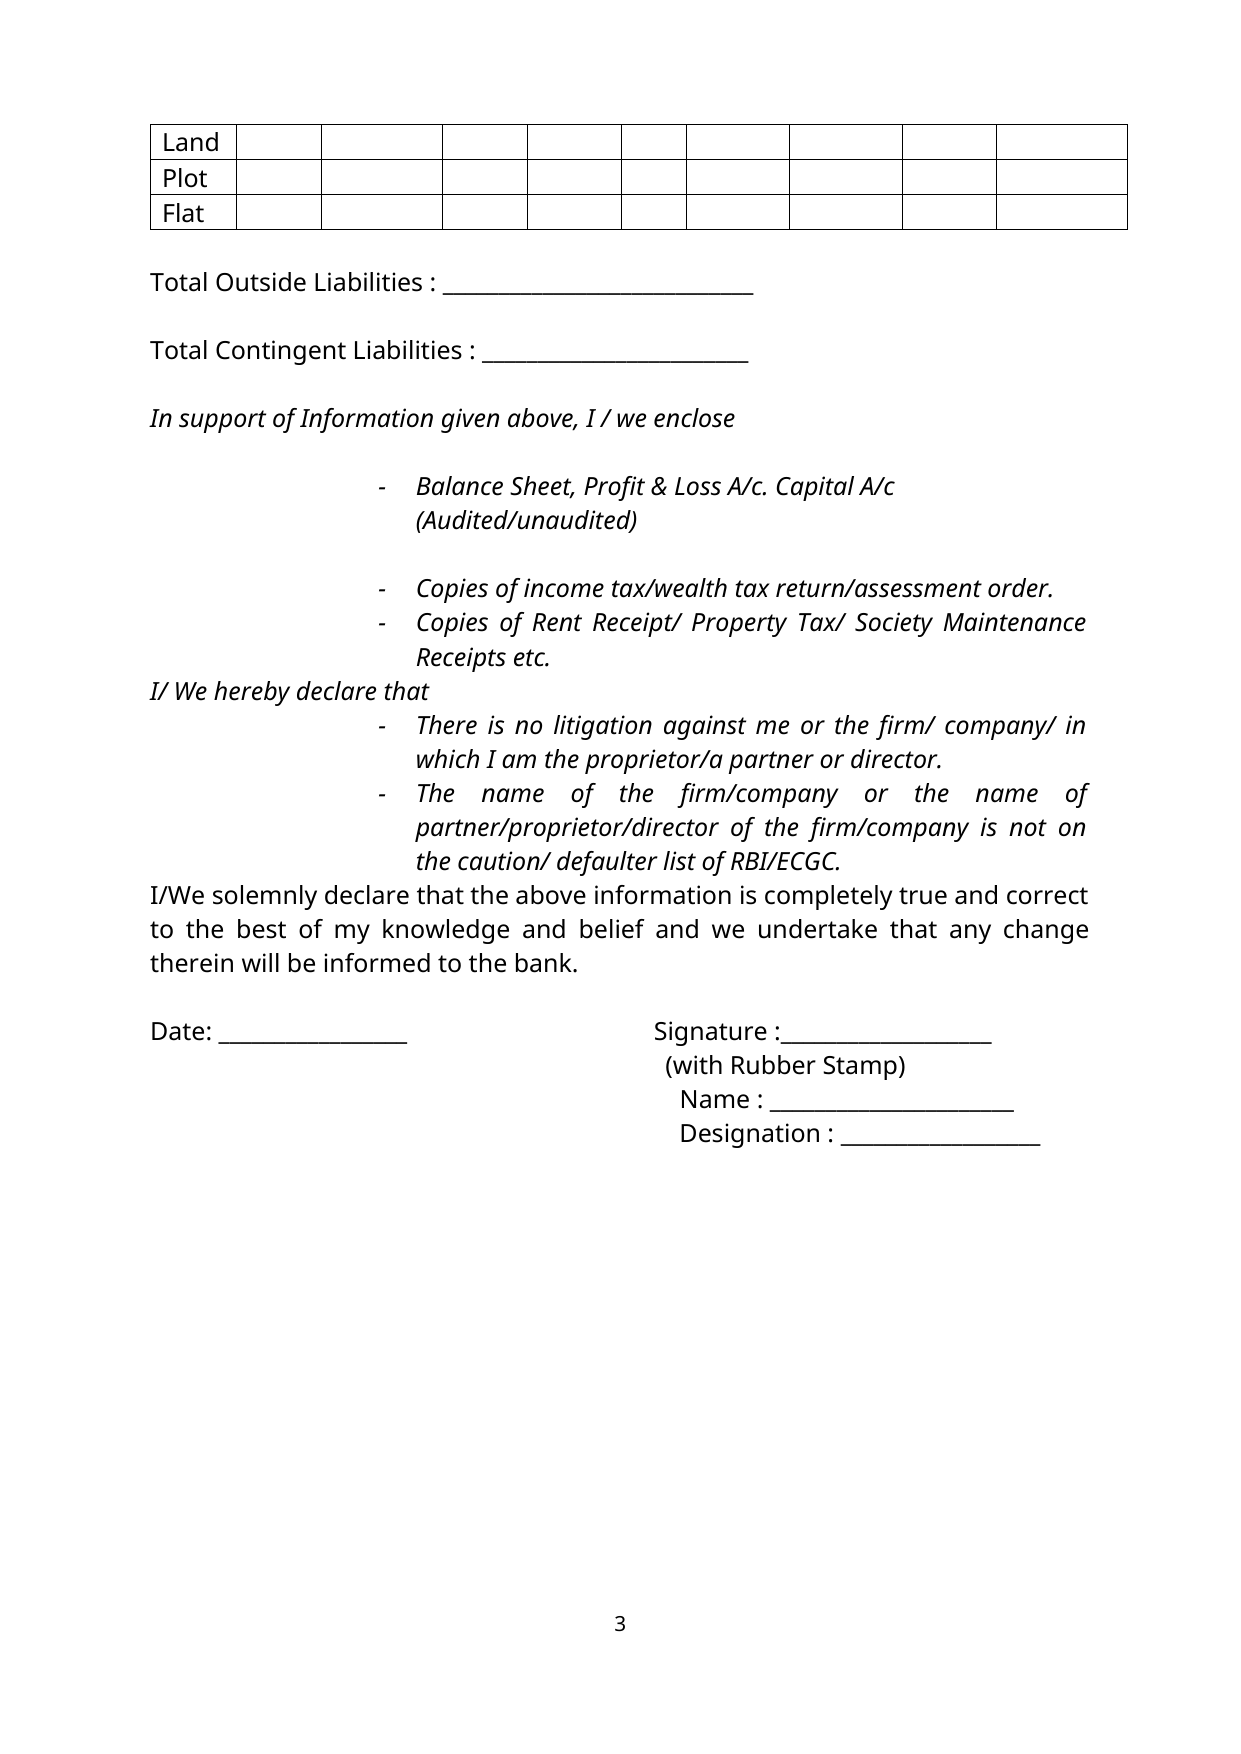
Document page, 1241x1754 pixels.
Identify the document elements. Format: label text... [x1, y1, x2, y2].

table_cell [790, 195, 902, 229]
table_cell [443, 125, 527, 159]
table_cell [903, 195, 996, 229]
table_cell [687, 125, 789, 159]
table_cell [443, 195, 527, 229]
table_cell [687, 160, 789, 194]
table_cell [622, 160, 686, 194]
table_cell Agriculture Land [151, 125, 236, 159]
list (Audited/unaudited) [416, 503, 1090, 571]
table_cell [997, 195, 1127, 229]
table_cell [528, 125, 621, 159]
table_cell [687, 195, 789, 229]
table_cell [997, 160, 1127, 194]
text I/We solemnly declare that the above information is completely true and correct to the best of my knowledge and belief and we undertake that any change therein will be informed to the bank. [150, 878, 1090, 980]
table_cell [237, 195, 321, 229]
table_cell [622, 195, 686, 229]
list Balance Sheet, Profit & Loss A/c. Capital A/c [378, 469, 1090, 503]
table_cell [528, 160, 621, 194]
text Total Outside Liabilities : ____________________________ [150, 264, 1090, 298]
text Name : ______________________ [150, 1082, 1090, 1116]
table_cell [790, 160, 902, 194]
list There is no litigation against me or the firm/ company/ in which I am the proprietor/a partner or director. [378, 707, 1090, 775]
text (with Rubber Stamp) [150, 1048, 1090, 1082]
table_cell [790, 125, 902, 159]
table_cell [237, 125, 321, 159]
table_cell [903, 160, 996, 194]
list Copies of income tax/wealth tax return/assessment order. [378, 571, 1090, 605]
table_cell [528, 195, 621, 229]
table_cell [322, 160, 442, 194]
table_cell [443, 160, 527, 194]
text I/ We hereby declare that [150, 673, 1090, 707]
table_cell [997, 125, 1127, 159]
table_cell Flat [151, 195, 236, 229]
table_cell [237, 160, 321, 194]
table_cell [322, 125, 442, 159]
text Date: _________________ Signature :___________________ [150, 1014, 1090, 1048]
table_cell [622, 125, 686, 159]
table_cell [903, 125, 996, 159]
text Designation : __________________ [150, 1116, 1090, 1150]
text Total Contingent Liabilities : ________________________ [150, 333, 1090, 367]
list The name of the firm/company or the name of partner/proprietor/director of the firm/company is not on the caution/ defaulter list of RBI/ECGC. [378, 775, 1090, 878]
table_cell [322, 195, 442, 229]
text In support of Information given above, I / we enclose [150, 401, 1090, 435]
list Copies of Rent Receipt/ Property Tax/ Society Maintenance Receipts etc. [378, 605, 1090, 673]
table_cell Plot [151, 160, 236, 194]
